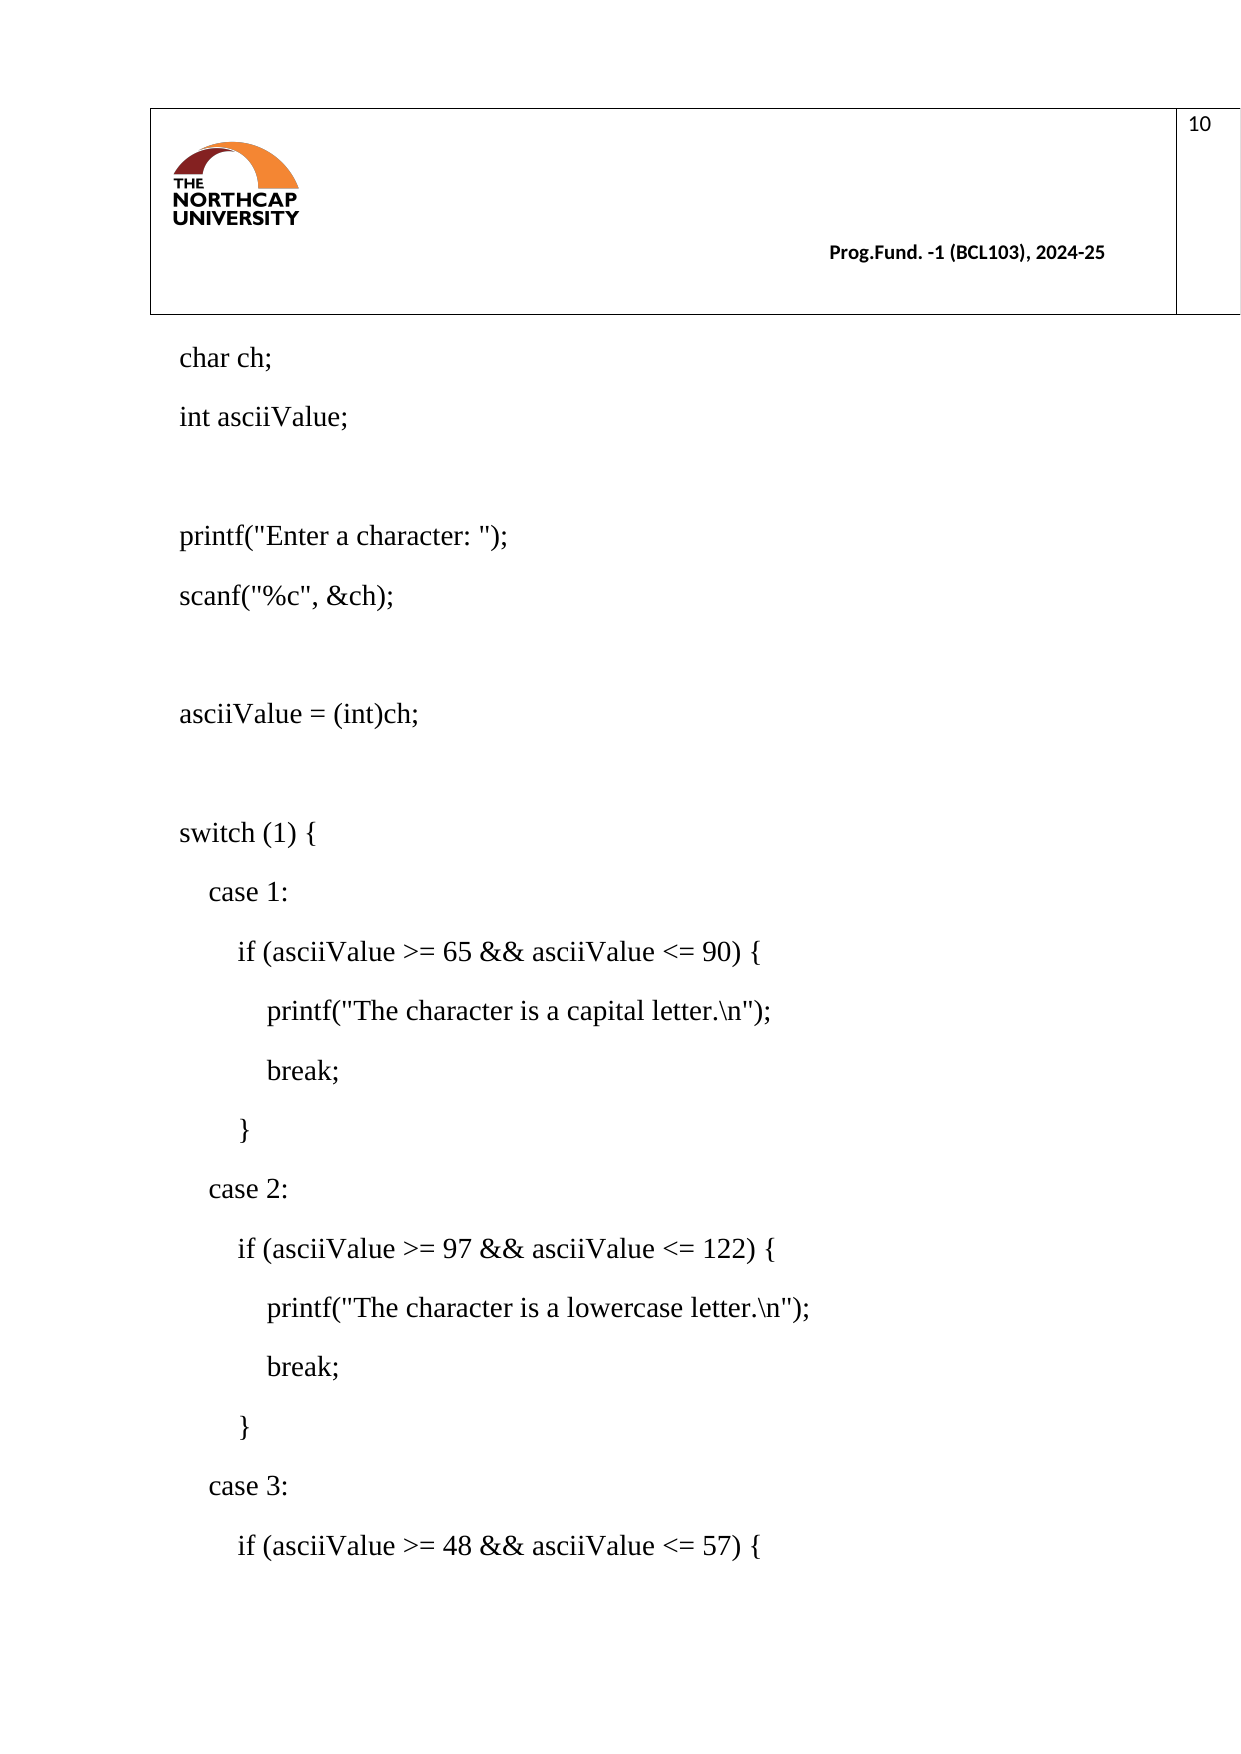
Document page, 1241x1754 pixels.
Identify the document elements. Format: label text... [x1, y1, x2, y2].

text if (asciiValue >= 48 && asciiValue <= 57) { [150, 1528, 1090, 1561]
text case 3: [150, 1468, 1090, 1502]
text asciiValue = (int)ch; [150, 696, 1090, 730]
text break; [150, 1053, 1090, 1086]
text switch (1) { [150, 815, 1090, 849]
text char ch; [150, 340, 1090, 374]
text scanf("%c", &ch); [150, 578, 1090, 611]
text break; [150, 1349, 1090, 1383]
text } [150, 1409, 1090, 1442]
text if (asciiValue >= 65 && asciiValue <= 90) { [150, 934, 1090, 967]
text case 2: [150, 1171, 1090, 1205]
text printf("The character is a capital letter.\n"); [150, 993, 1090, 1027]
text case 1: [150, 874, 1090, 908]
text int asciiValue; [150, 399, 1090, 433]
picture [161, 109, 312, 259]
text printf("Enter a character: "); [150, 518, 1090, 552]
text if (asciiValue >= 97 && asciiValue <= 122) { [150, 1231, 1090, 1264]
text printf("The character is a lowercase letter.\n"); [150, 1290, 1090, 1324]
text } [150, 1112, 1090, 1146]
